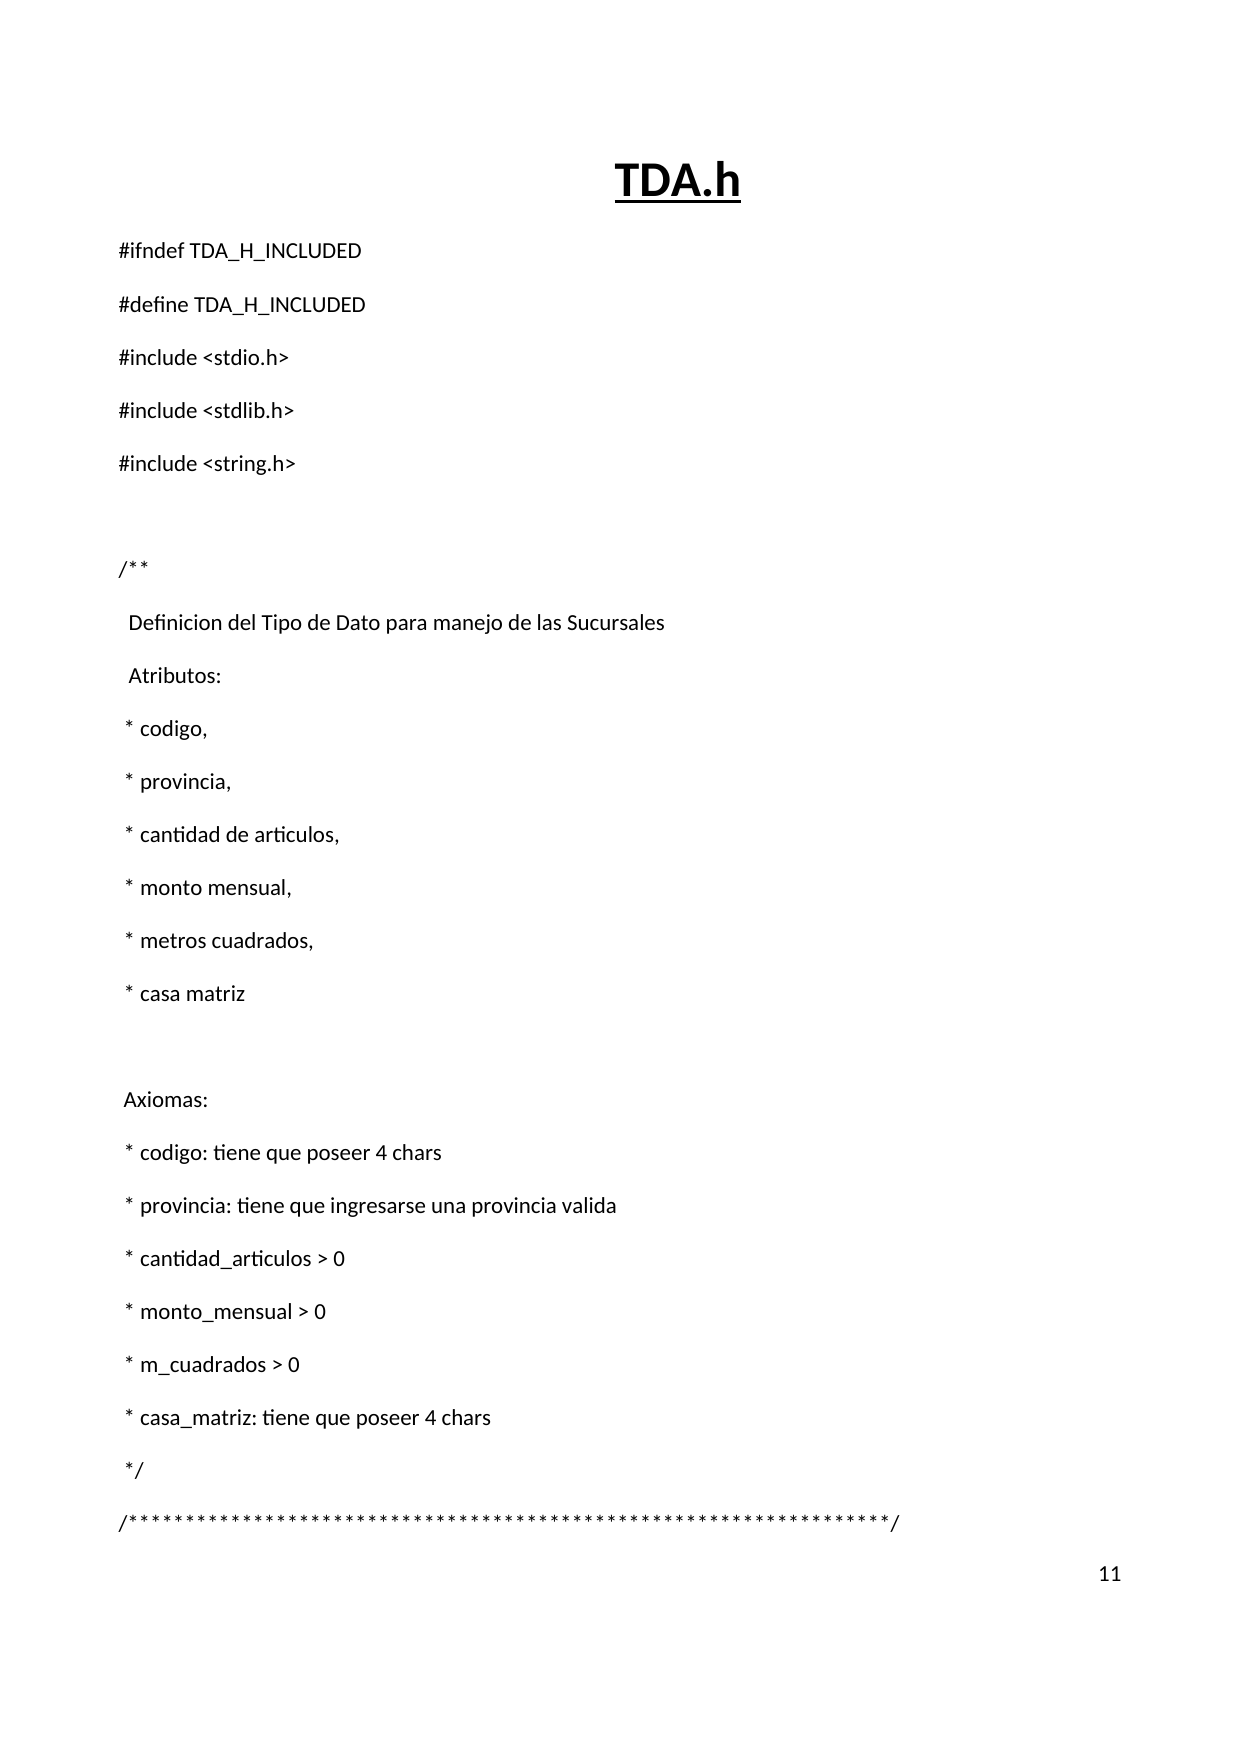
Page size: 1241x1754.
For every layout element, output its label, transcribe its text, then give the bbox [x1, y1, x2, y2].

text * codigo, [118, 714, 1121, 742]
text /*******************************************************************/ [118, 1509, 1121, 1537]
text */ [118, 1456, 1121, 1484]
text #include <string.h> [118, 449, 1121, 477]
text Axiomas: [118, 1085, 1121, 1113]
text * casa_matriz: tiene que poseer 4 chars [118, 1403, 1121, 1431]
text * monto mensual, [118, 873, 1121, 901]
text /** [118, 555, 1121, 583]
text Definicion del Tipo de Dato para manejo de las Sucursales [118, 608, 1121, 636]
text * codigo: tiene que poseer 4 chars [118, 1138, 1121, 1166]
text #include <stdlib.h> [118, 396, 1121, 424]
text * monto_mensual > 0 [118, 1297, 1121, 1325]
text * casa matriz [118, 979, 1121, 1007]
text Atributos: [118, 661, 1121, 689]
text * provincia, [118, 767, 1121, 795]
text * cantidad de articulos, [118, 820, 1121, 848]
text * metros cuadrados, [118, 926, 1121, 954]
text #ifndef TDA_H_INCLUDED [118, 237, 1121, 265]
text * provincia: tiene que ingresarse una provincia valida [118, 1191, 1121, 1219]
text TDA.h [177, 148, 1178, 209]
text #define TDA_H_INCLUDED [118, 290, 1121, 318]
text * m_cuadrados > 0 [118, 1350, 1121, 1378]
text #include <stdio.h> [118, 343, 1121, 371]
text * cantidad_articulos > 0 [118, 1244, 1121, 1272]
